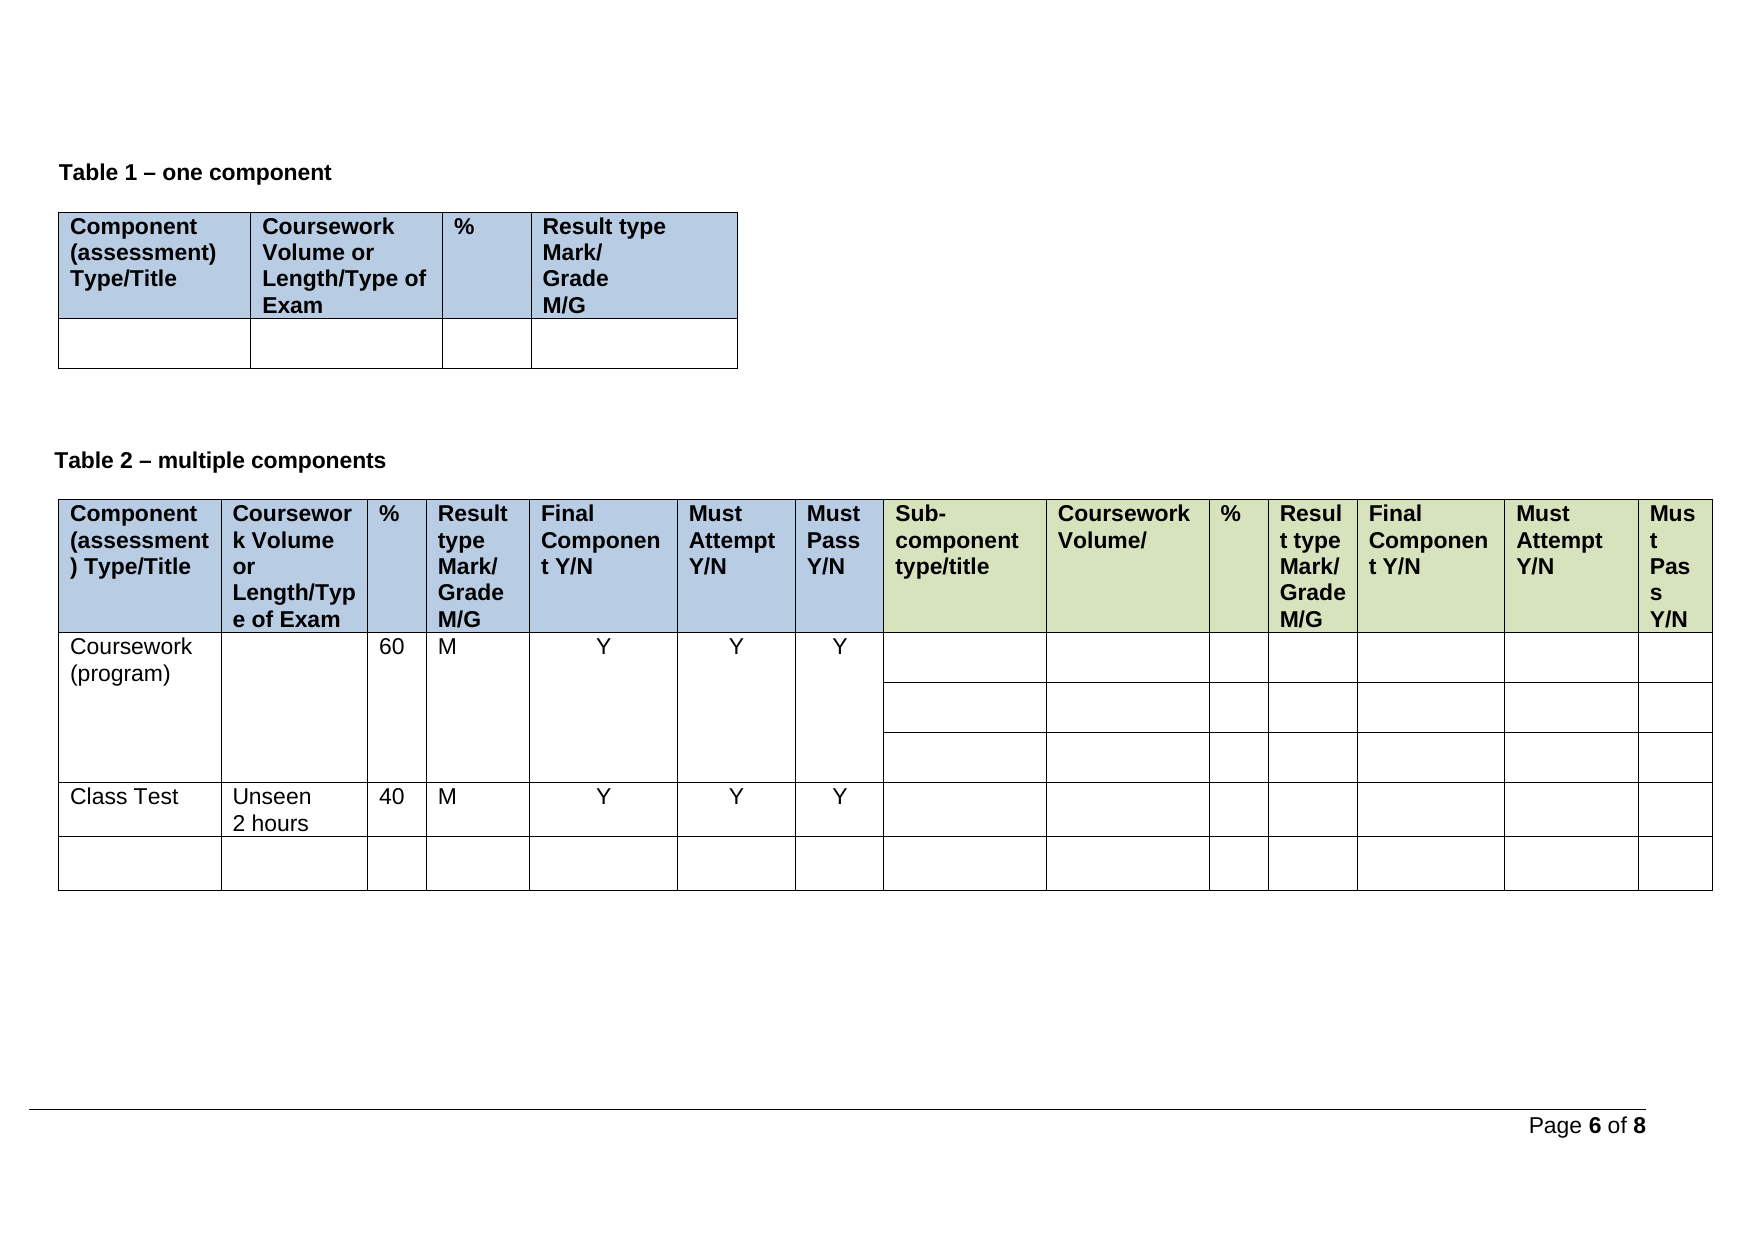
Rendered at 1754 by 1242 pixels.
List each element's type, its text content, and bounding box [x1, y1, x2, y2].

table_header Coursework Volume/ [1047, 500, 1209, 632]
table_header Final Component Y/N [1358, 500, 1504, 632]
table_cell [884, 837, 1046, 889]
table_cell [1358, 783, 1504, 836]
table_cell M [427, 783, 529, 836]
table_cell [884, 783, 1046, 836]
table_cell [1358, 633, 1504, 682]
table_header Final Component Y/N [530, 500, 677, 632]
table_cell [884, 683, 1046, 732]
table_cell [222, 633, 367, 782]
table_cell Y [796, 633, 883, 782]
table_cell [530, 837, 677, 889]
table_cell [884, 733, 1046, 782]
table_header % [1210, 500, 1268, 632]
text Table 2 – multiple components [29, 447, 1646, 473]
table_cell [59, 319, 250, 368]
table_cell [1047, 633, 1209, 682]
table_header Result type Mark/ Grade M/G [427, 500, 529, 632]
table_header Result type Mark/ Grade M/G [532, 213, 737, 318]
table_cell [1047, 837, 1209, 889]
table_cell [796, 837, 883, 889]
table_cell [1505, 733, 1638, 782]
table_header Must Attempt Y/N [678, 500, 795, 632]
table_cell [678, 837, 795, 889]
table_cell [1210, 783, 1268, 836]
table_cell [1358, 837, 1504, 889]
table_cell Y [796, 783, 883, 836]
table_cell [1639, 633, 1712, 682]
table_cell [1505, 633, 1638, 682]
table_cell 60 [368, 633, 426, 782]
table_cell [1210, 633, 1268, 682]
table_cell [1639, 837, 1712, 889]
table_header Component (assessment) Type/Title [59, 500, 221, 632]
table_header Must Pass Y/N [1639, 500, 1712, 632]
table_header Coursework Volume or Length/Type of Exam [251, 213, 442, 318]
text Table 1 – one component [59, 159, 1646, 185]
table_header Component (assessment) Type/Title [59, 213, 250, 318]
table_cell [1358, 733, 1504, 782]
table_cell [1505, 837, 1638, 889]
table_header Sub-component type/title [884, 500, 1046, 632]
table_cell [251, 319, 442, 368]
table_cell Coursework (program) [59, 633, 221, 782]
table_cell [1210, 683, 1268, 732]
table_cell [443, 319, 531, 368]
table_header % [443, 213, 531, 318]
table_cell [1269, 837, 1357, 889]
table_cell Class Test [59, 783, 221, 836]
table_header Must Attempt Y/N [1505, 500, 1638, 632]
table_cell [1047, 733, 1209, 782]
table_cell [1269, 633, 1357, 682]
table_cell [532, 319, 737, 368]
table_cell [884, 633, 1046, 682]
table_cell [1210, 837, 1268, 889]
table_cell [1639, 733, 1712, 782]
table_cell [222, 837, 367, 889]
table_cell [368, 837, 426, 889]
table_cell [1269, 733, 1357, 782]
table_cell Y [678, 633, 795, 782]
table_header Result type Mark/ Grade M/G [1269, 500, 1357, 632]
table_cell [1639, 683, 1712, 732]
table_cell [59, 837, 221, 889]
table_cell [1639, 783, 1712, 836]
table_cell [427, 837, 529, 889]
table_cell [1210, 733, 1268, 782]
table_cell Y [530, 783, 677, 836]
table_cell [1505, 783, 1638, 836]
table_header % [368, 500, 426, 632]
table_cell Y [678, 783, 795, 836]
table_header Coursework Volume or Length/Type of Exam [222, 500, 367, 632]
table_cell [1269, 783, 1357, 836]
table_cell M [427, 633, 529, 782]
table_cell [1358, 683, 1504, 732]
table_cell 40 [368, 783, 426, 836]
table_cell [1269, 683, 1357, 732]
table_cell [1047, 783, 1209, 836]
table_cell [1505, 683, 1638, 732]
table_header Must Pass Y/N [796, 500, 883, 632]
table_cell Unseen 2 hours [222, 783, 367, 836]
table_cell Y [530, 633, 677, 782]
table_cell [1047, 683, 1209, 732]
